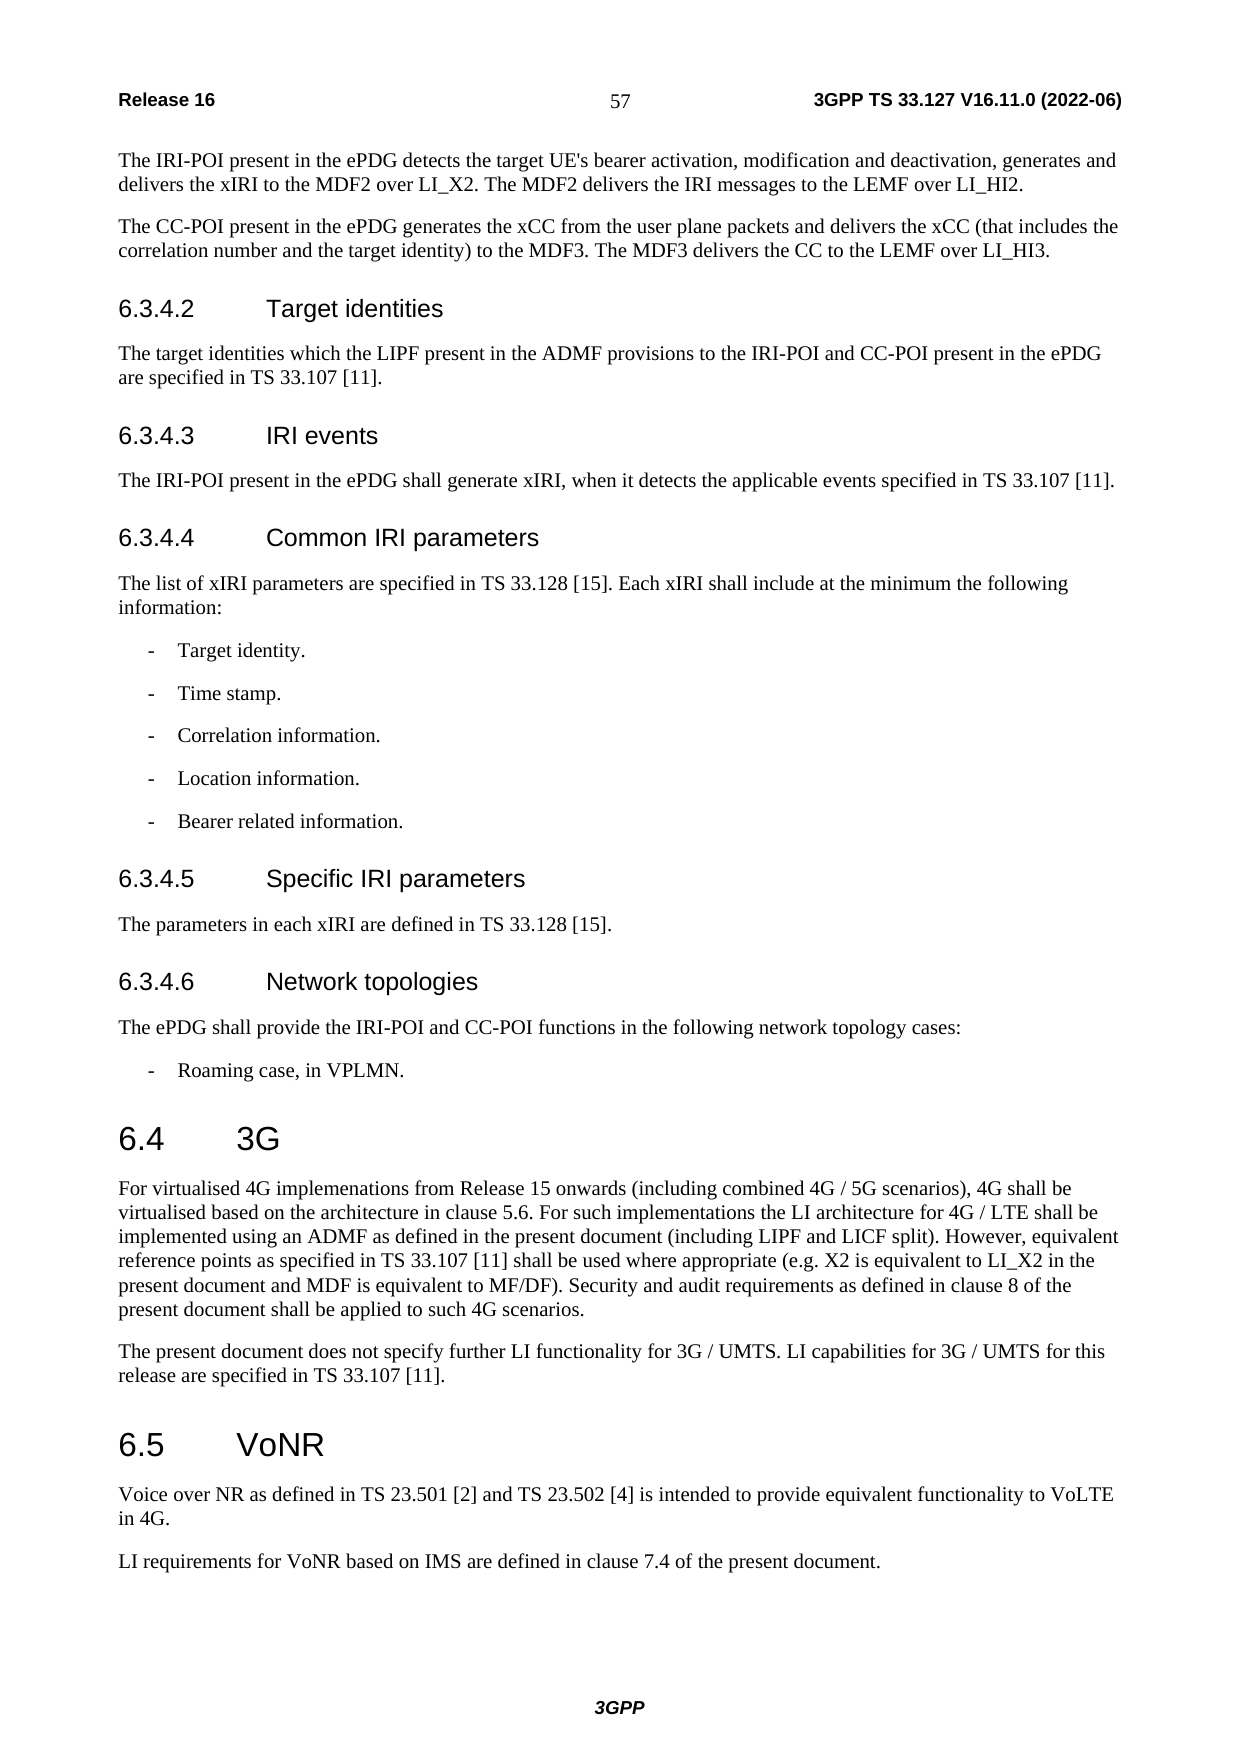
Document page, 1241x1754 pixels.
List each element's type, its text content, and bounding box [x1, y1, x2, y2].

text LI requirements for VoNR based on IMS are defined in clause 7.4 of the present document. [118, 1549, 1122, 1573]
subtitle 6.5 VoNR [118, 1425, 1122, 1463]
text - Roaming case, in VPLMN. [148, 1057, 1122, 1082]
text The parameters in each xIRI are defined in TS 33.128 [15]. [118, 912, 1122, 936]
text - Target identity. [148, 638, 1122, 662]
text Voice over NR as defined in TS 23.501 [2] and TS 23.502 [4] is intended to provide equivalent functionality to VoLTE in 4G. [118, 1482, 1122, 1530]
text The list of xIRI parameters are specified in TS 33.128 [15]. Each xIRI shall include at the minimum the following information: [118, 571, 1122, 619]
subtitle 6.4 3G [118, 1119, 1122, 1157]
subtitle 6.3.4.5 Specific IRI parameters [118, 864, 1122, 893]
text The target identities which the LIPF present in the ADMF provisions to the IRI-POI and CC-POI present in the ePDG are specified in TS 33.107 [11]. [118, 341, 1122, 389]
subtitle 6.3.4.6 Network topologies [118, 967, 1122, 996]
text - Location information. [148, 766, 1122, 790]
subtitle 6.3.4.3 IRI events [118, 421, 1122, 449]
text The ePDG shall provide the IRI-POI and CC-POI functions in the following network topology cases: [118, 1015, 1122, 1039]
text - Correlation information. [148, 723, 1122, 747]
text The CC-POI present in the ePDG generates the xCC from the user plane packets and delivers the xCC (that includes the correlation number and the target identity) to the MDF3. The MDF3 delivers the CC to the LEMF over LI_HI3. [118, 214, 1122, 262]
text The IRI-POI present in the ePDG detects the target UE's bearer activation, modification and deactivation, generates and delivers the xIRI to the MDF2 over LI_X2. The MDF2 delivers the IRI messages to the LEMF over LI_HI2. [118, 147, 1122, 196]
text The IRI-POI present in the ePDG shall generate xIRI, when it detects the applicable events specified in TS 33.107 [11]. [118, 468, 1122, 492]
text The present document does not specify further LI functionality for 3G / UMTS. LI capabilities for 3G / UMTS for this release are specified in TS 33.107 [11]. [118, 1339, 1122, 1387]
subtitle 6.3.4.2 Target identities [118, 294, 1122, 322]
text - Bearer related information. [148, 809, 1122, 833]
text For virtualised 4G implemenations from Release 15 onwards (including combined 4G / 5G scenarios), 4G shall be virtualised based on the architecture in clause 5.6. For such implementations the LI architecture for 4G / LTE shall be implemented using an ADMF as defined in the present document (including LIPF and LICF split). However, equivalent reference points as specified in TS 33.107 [11] shall be used where appropriate (e.g. X2 is equivalent to LI_X2 in the present document and MDF is equivalent to MF/DF). Security and audit requirements as defined in clause 8 of the present document shall be applied to such 4G scenarios. [118, 1176, 1122, 1321]
subtitle 6.3.4.4 Common IRI parameters [118, 523, 1122, 552]
text - Time stamp. [148, 681, 1122, 705]
